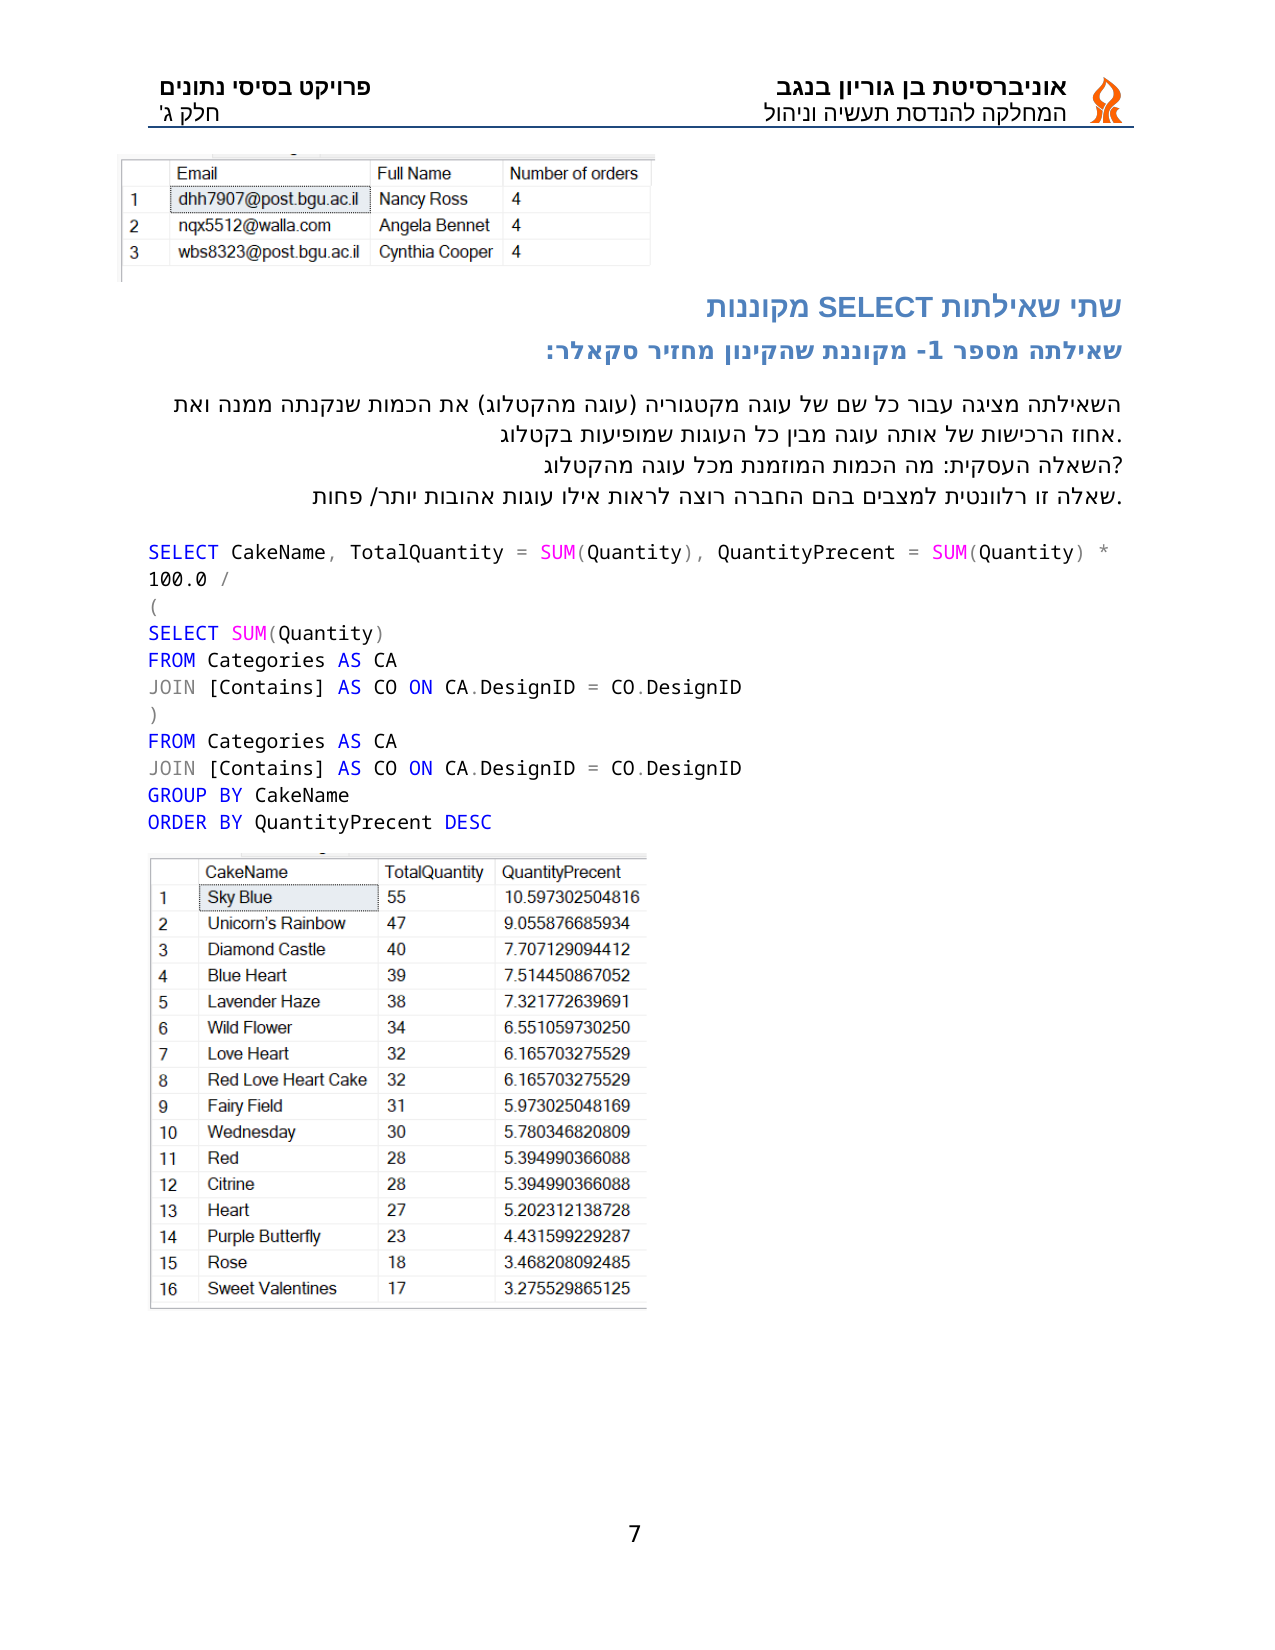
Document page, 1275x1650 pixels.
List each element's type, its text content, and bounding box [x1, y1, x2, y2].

text שאילתה מספר 1- מקוננת שהקינון מחזיר סקאלר: [148, 336, 1122, 366]
text JOIN [Contains] AS CO ON CA.DesignID = CO.DesignID [148, 673, 1122, 700]
text ( [148, 592, 1122, 619]
text השאלה העסקית: מה הכמות המוזמנת מכל עוגה מהקטלוג? [148, 449, 1122, 480]
text SELECT CakeName, TotalQuantity = SUM(Quantity), QuantityPrecent = SUM(Quantity) * 100.0 / [148, 538, 1122, 592]
picture [147, 853, 647, 1311]
subtitle שתי שאילתות SELECT מקוננות [148, 290, 1122, 324]
text ) [148, 700, 1122, 727]
text שאלה זו רלוונטית למצבים בהם החברה רוצה לראות אילו עוגות אהובות יותר/ פחות. [148, 480, 1122, 511]
text ORDER BY QuantityPrecent DESC [148, 808, 1122, 835]
text FROM Categories AS CA [148, 727, 1122, 754]
text JOIN [Contains] AS CO ON CA.DesignID = CO.DesignID [148, 754, 1122, 781]
text SELECT SUM(Quantity) [148, 619, 1122, 646]
picture [1089, 77, 1123, 123]
picture [117, 154, 656, 282]
text GROUP BY CakeName [148, 781, 1122, 808]
text FROM Categories AS CA [148, 646, 1122, 673]
text השאילתה מציגה עבור כל שם של עוגה מקטגוריה (עוגה מהקטלוג) את הכמות שנקנתה ממנה ואת אחוז הרכישות של אותה עוגה מבין כל העוגות שמופיעות בקטלוג. [148, 391, 1122, 449]
